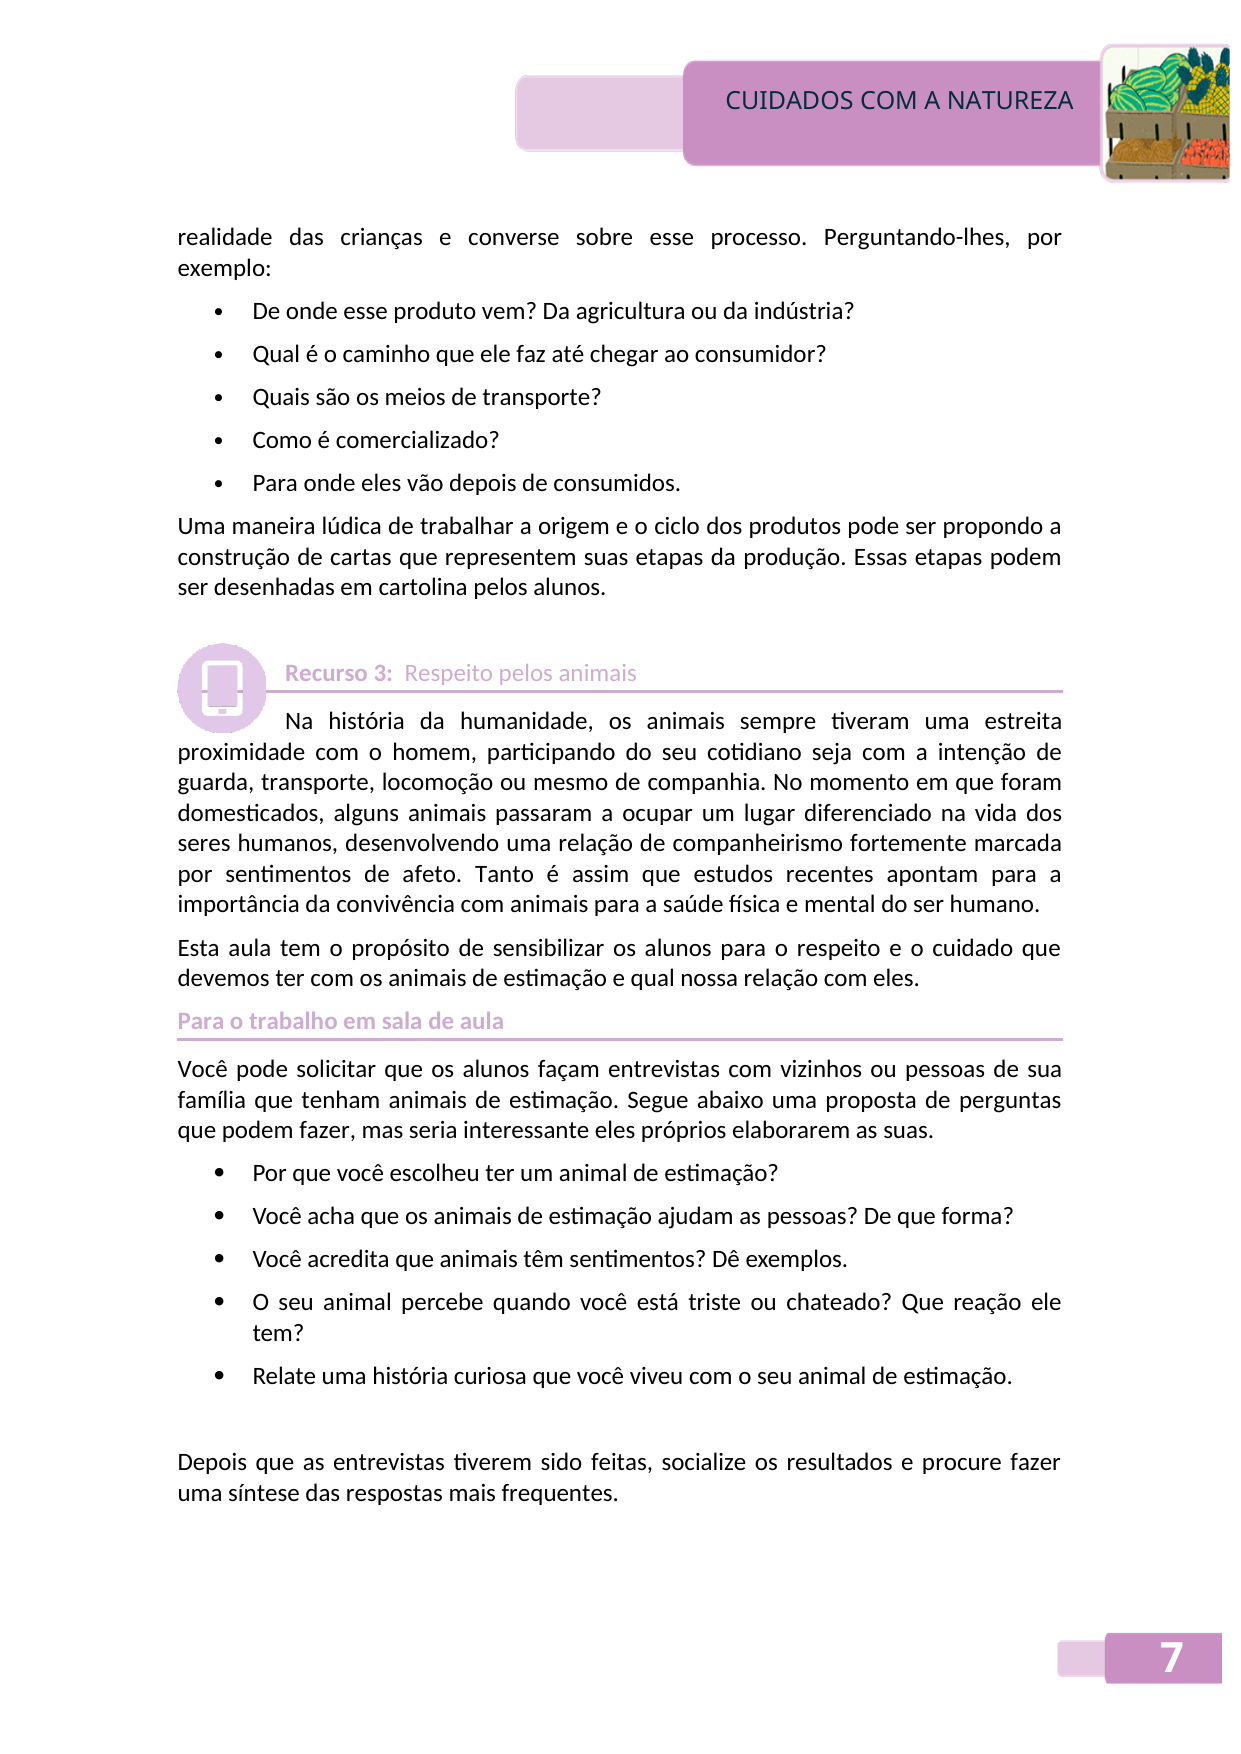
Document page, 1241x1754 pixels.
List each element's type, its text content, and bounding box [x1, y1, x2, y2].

list Para onde eles vão depois de consumidos. [215, 467, 1063, 498]
text Esta aula tem o propósito de sensibilizar os alunos para o respeito e o cuidado que devemos ter com os animais de estimação e qual nossa relação com eles. [177, 932, 1063, 993]
list Você acredita que animais têm sentimentos? Dê exemplos. [215, 1243, 1063, 1274]
text Você pode solicitar que os alunos façam entrevistas com vizinhos ou pessoas de sua família que tenham animais de estimação. Segue abaixo uma proposta de perguntas que podem fazer, mas seria interessante eles próprios elaborarem as suas. [177, 1053, 1063, 1145]
list Como é comercializado? [215, 424, 1063, 455]
subtitle Para o trabalho em sala de aula [177, 1005, 1063, 1038]
text Na história da humanidade, os animais sempre tiveram uma estreita proximidade com o homem, participando do seu cotidiano seja com a intenção de guarda, transporte, locomoção ou mesmo de companhia. No momento em que foram domesticados, alguns animais passaram a ocupar um lugar diferenciado na vida dos seres humanos, desenvolvendo uma relação de companheirismo fortemente marcada por sentimentos de afeto. Tanto é assim que estudos recentes apontam para a importância da convivência com animais para a saúde física e mental do ser humano. [177, 706, 1063, 919]
subtitle Recurso 3: Respeito pelos animais [267, 657, 1063, 690]
list De onde esse produto vem? Da agricultura ou da indústria? [215, 295, 1063, 326]
picture [1051, 1615, 1222, 1701]
list Quais são os meios de transporte? [215, 381, 1063, 412]
text Uma maneira lúdica de trabalhar a origem e o ciclo dos produtos pode ser propondo a construção de cartas que representem suas etapas da produção. Essas etapas podem ser desenhadas em cartolina pelos alunos. [177, 510, 1063, 602]
picture [497, 25, 1230, 203]
list O seu animal percebe quando você está triste ou chateado? Que reação ele tem? [215, 1287, 1063, 1348]
list Você acha que os animais de estimação ajudam as pessoas? De que forma? [215, 1201, 1063, 1231]
list Qual é o caminho que ele faz até chegar ao consumidor? [215, 338, 1063, 369]
text Depois que as entrevistas tiverem sido feitas, socialize os resultados e procure fazer uma síntese das respostas mais frequentes. [177, 1446, 1063, 1507]
list Relate uma história curiosa que você viveu com o seu animal de estimação. [215, 1360, 1063, 1391]
list Por que você escolheu ter um animal de estimação? [215, 1157, 1063, 1188]
